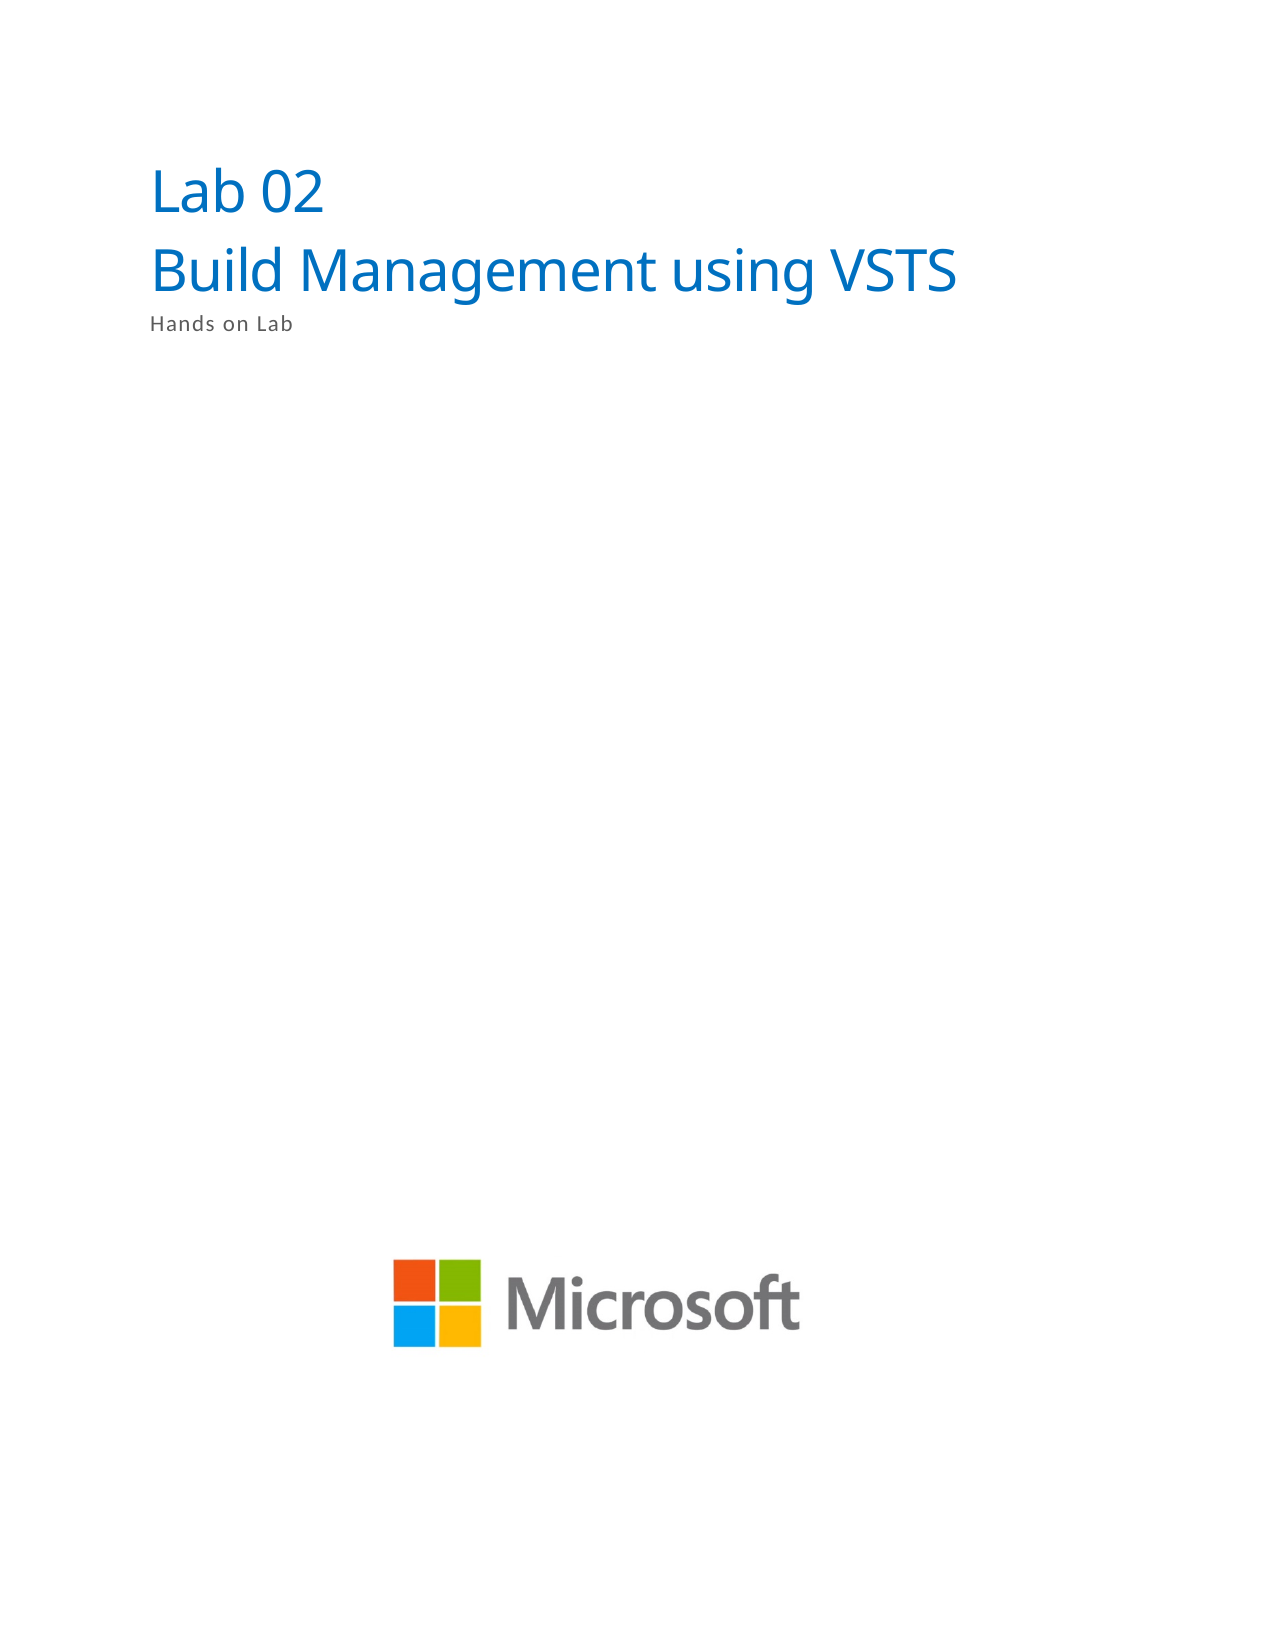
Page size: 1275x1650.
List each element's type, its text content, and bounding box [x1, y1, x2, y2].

title Build Management using VSTS [150, 229, 1125, 309]
picture [107, 1029, 1083, 1578]
title Lab 02 [150, 150, 1125, 229]
subtitle Hands on Lab [150, 309, 1125, 337]
